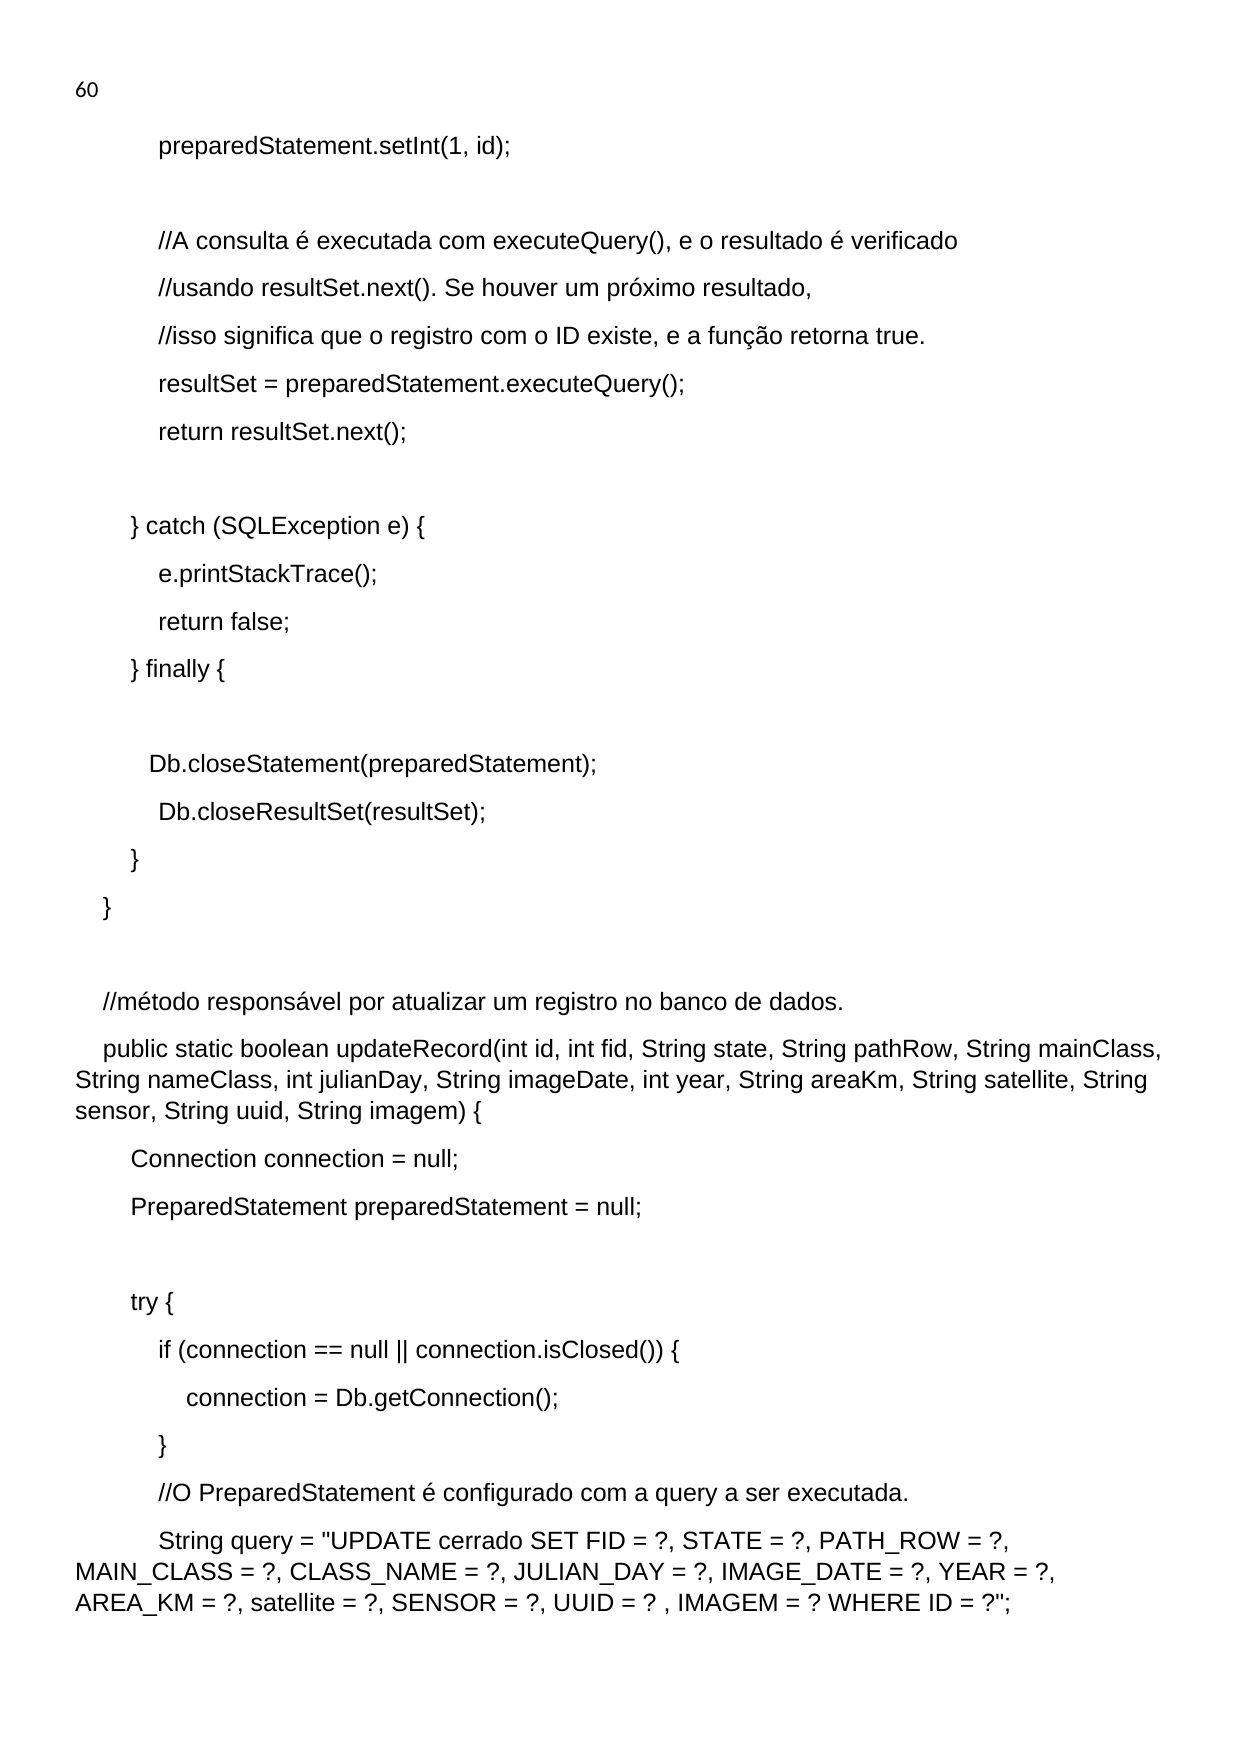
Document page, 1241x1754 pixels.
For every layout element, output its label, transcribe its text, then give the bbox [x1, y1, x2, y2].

text Connection connection = null; [75, 1144, 1165, 1173]
text return resultSet.next(); [75, 416, 1165, 445]
text //isso significa que o registro com o ID existe, e a função retorna true. [75, 321, 1165, 350]
text e.printStackTrace(); [75, 559, 1165, 587]
text resultSet = preparedStatement.executeQuery(); [75, 369, 1165, 397]
text return false; [75, 606, 1165, 635]
text //método responsável por atualizar um registro no banco de dados. [75, 986, 1165, 1015]
text try { [75, 1287, 1165, 1316]
text } catch (SQLException e) { [75, 511, 1165, 540]
text } [75, 1430, 1165, 1459]
text Db.closeResultSet(resultSet); [75, 796, 1165, 825]
text String query = "UPDATE cerrado SET FID = ?, STATE = ?, PATH_ROW = ?, MAIN_CLASS = ?, CLASS_NAME = ?, JULIAN_DAY = ?, IMAGE_DATE = ?, YEAR = ?, AREA_KM = ?, satellite = ?, SENSOR = ?, UUID = ? , IMAGEM = ? WHERE ID = ?"; [75, 1526, 1165, 1616]
text } [75, 892, 1165, 921]
text if (connection == null || connection.isClosed()) { [75, 1335, 1165, 1363]
text Db.closeStatement(preparedStatement); [75, 749, 1165, 777]
text connection = Db.getConnection(); [75, 1382, 1165, 1411]
text preparedStatement.setInt(1, id); [75, 131, 1165, 160]
text //usando resultSet.next(). Se houver um próximo resultado, [75, 273, 1165, 302]
text } finally { [75, 654, 1165, 683]
text //A consulta é executada com executeQuery(), e o resultado é verificado [75, 226, 1165, 254]
text } [75, 844, 1165, 873]
text PreparedStatement preparedStatement = null; [75, 1192, 1165, 1220]
text //O PreparedStatement é configurado com a query a ser executada. [75, 1478, 1165, 1507]
text public static boolean updateRecord(int id, int fid, String state, String pathRow, String mainClass, String nameClass, int julianDay, String imageDate, int year, String areaKm, String satellite, String sensor, String uuid, String imagem) { [75, 1034, 1165, 1125]
